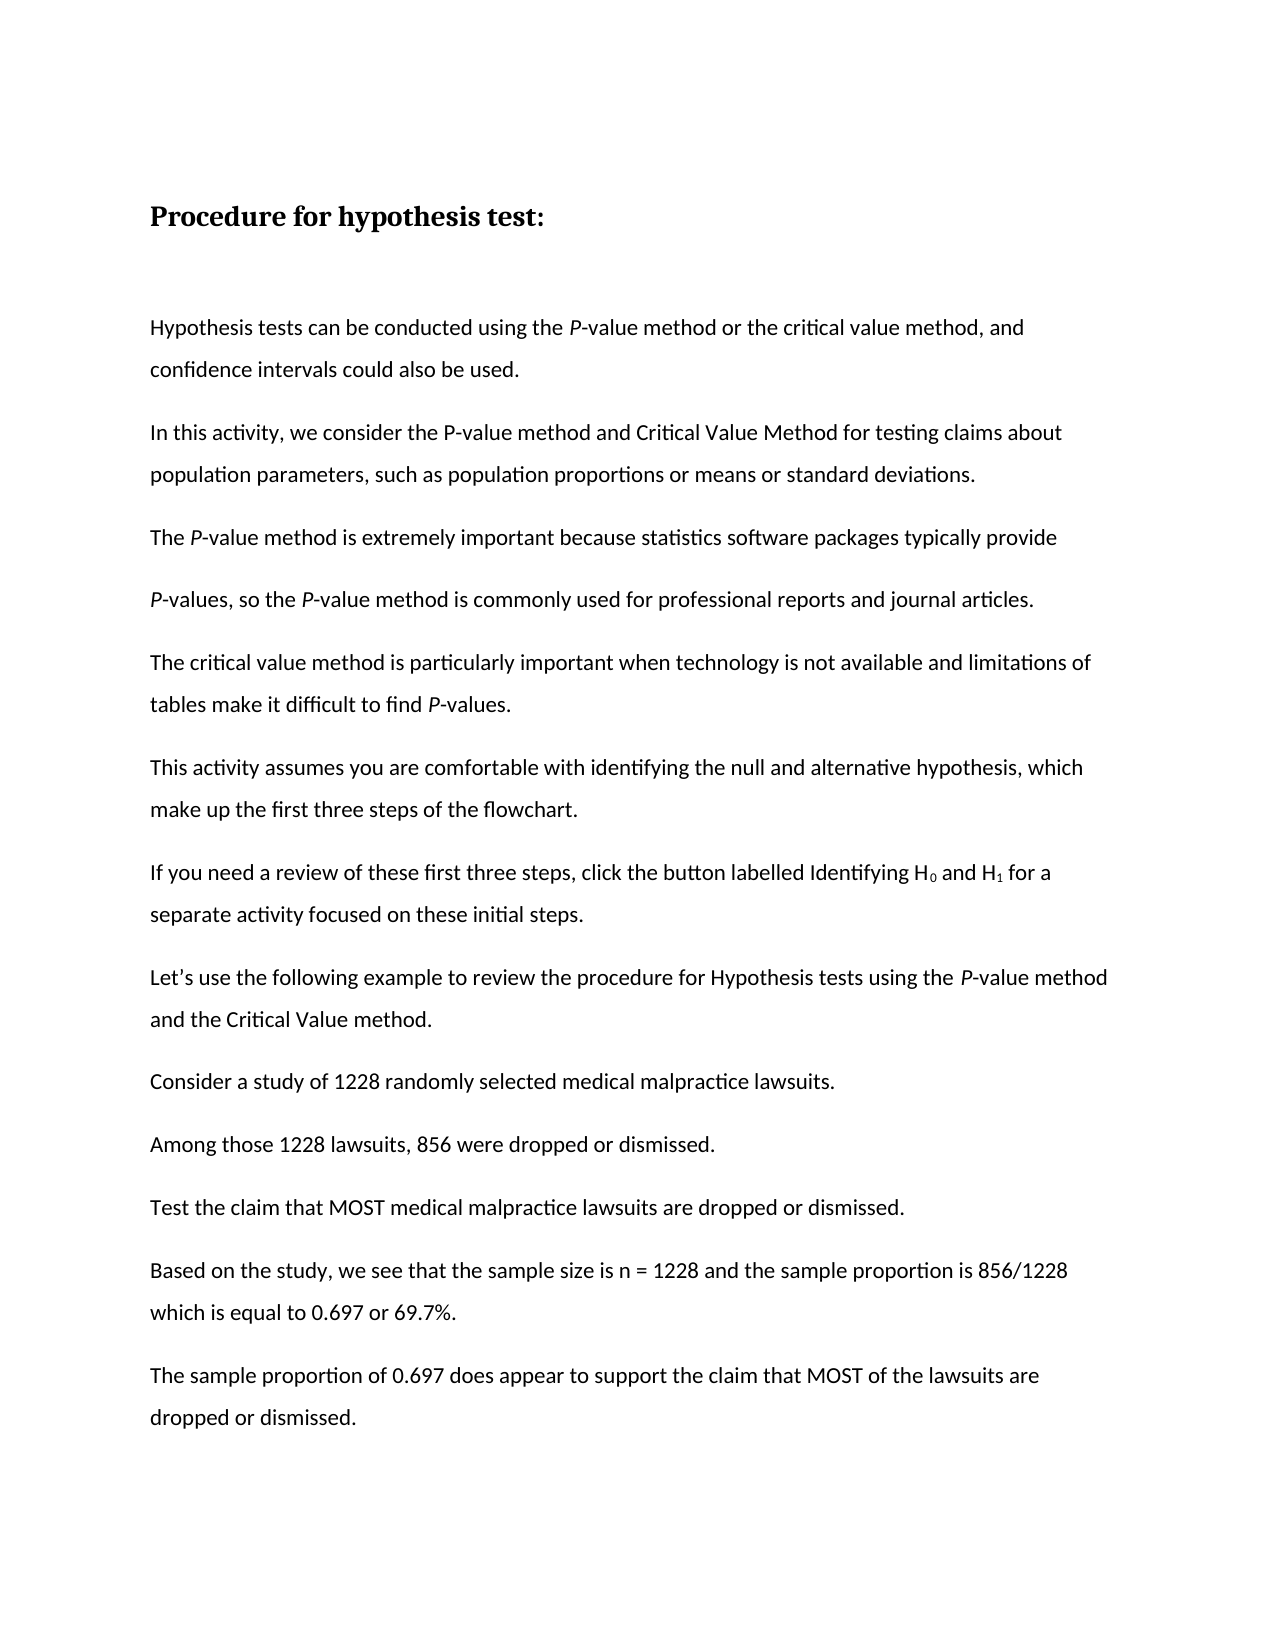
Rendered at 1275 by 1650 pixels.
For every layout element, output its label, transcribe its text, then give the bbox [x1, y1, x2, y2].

text Based on the study, we see that the sample size is n = 1228 and the sample proportion is 856/1228 which is equal to 0.697 or 69.7%. [150, 1256, 1125, 1326]
text Hypothesis tests can be conducted using the P-value method or the critical value method, and confidence intervals could also be used. [150, 313, 1125, 383]
text Among those 1228 lawsuits, 856 were dropped or dismissed. [150, 1130, 1125, 1158]
text The critical value method is particularly important when technology is not available and limitations of tables make it difficult to find P-values. [150, 648, 1125, 718]
text P-values, so the P-value method is commonly used for professional reports and journal articles. [150, 586, 1125, 613]
text Let’s use the following example to review the procedure for Hypothesis tests using the P-value method and the Critical Value method. [150, 963, 1125, 1033]
text Consider a study of 1228 randomly selected medical malpractice lawsuits. [150, 1067, 1125, 1096]
text In this activity, we consider the P-value method and Critical Value Method for testing claims about population parameters, such as population proportions or means or standard deviations. [150, 418, 1125, 488]
subtitle Procedure for hypothesis test: [150, 200, 1125, 233]
text Test the claim that MOST medical malpractice lawsuits are dropped or dismissed. [150, 1193, 1125, 1221]
text The P-value method is extremely important because statistics software packages typically provide [150, 523, 1125, 551]
text If you need a review of these first three steps, click the button labelled Identifying H0 and H1 for a separate activity focused on these initial steps. [150, 858, 1125, 928]
text This activity assumes you are comfortable with identifying the null and alternative hypothesis, which make up the first three steps of the flowchart. [150, 753, 1125, 823]
text The sample proportion of 0.697 does appear to support the claim that MOST of the lawsuits are dropped or dismissed. [150, 1361, 1125, 1431]
